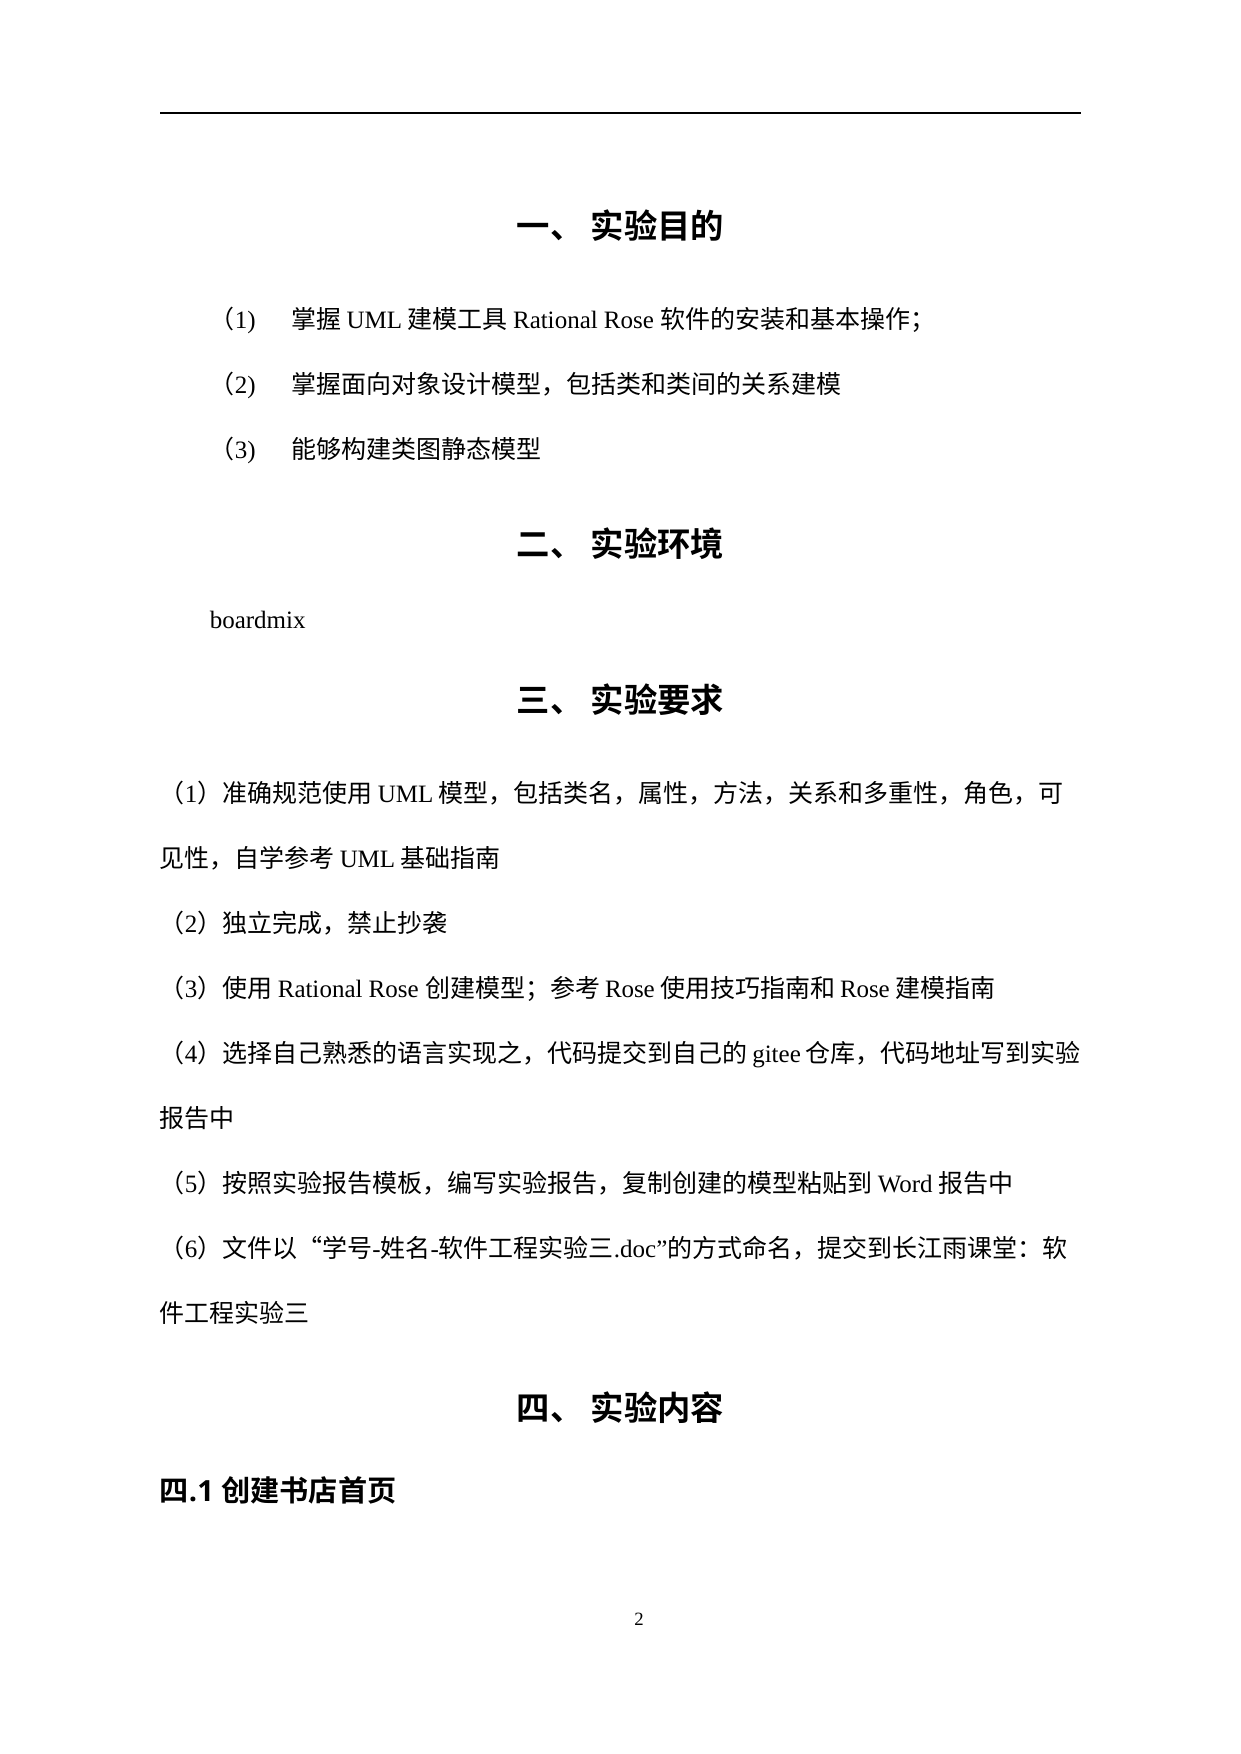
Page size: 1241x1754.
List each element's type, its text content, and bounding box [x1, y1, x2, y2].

list 准确规范使用 UML 模型，包括类名，属性，方法，关系和多重性，角色，可见性，自学参考UML基础指南 [159, 759, 1081, 889]
list 文件以“学号-姓名-软件工程实验三.doc”的方式命名，提交到长江雨课堂：软件工程实验三 [159, 1214, 1081, 1344]
list 选择自己熟悉的语言实现之，代码提交到自己的gitee仓库，代码地址写到实验报告中 [159, 1019, 1081, 1149]
subtitle 创建书店首页 [159, 1467, 1081, 1510]
subtitle 实验目的 [159, 199, 1081, 248]
list 按照实验报告模板，编写实验报告，复制创建的模型粘贴到 Word 报告中 [159, 1149, 1081, 1214]
list 能够构建类图静态模型 [209, 415, 1081, 480]
subtitle 实验要求 [159, 673, 1081, 722]
list 掌握面向对象设计模型，包括类和类间的关系建模 [209, 350, 1081, 415]
subtitle 实验环境 [159, 518, 1081, 566]
list 独立完成，禁止抄袭 [159, 889, 1081, 954]
text boardmix [159, 603, 1081, 636]
list 掌握 UML 建模工具 Rational Rose 软件的安装和基本操作； [209, 285, 1081, 350]
list 使用 Rational Rose 创建模型；参考Rose使用技巧指南和Rose建模指南 [159, 954, 1081, 1019]
subtitle 实验内容 [159, 1382, 1081, 1430]
